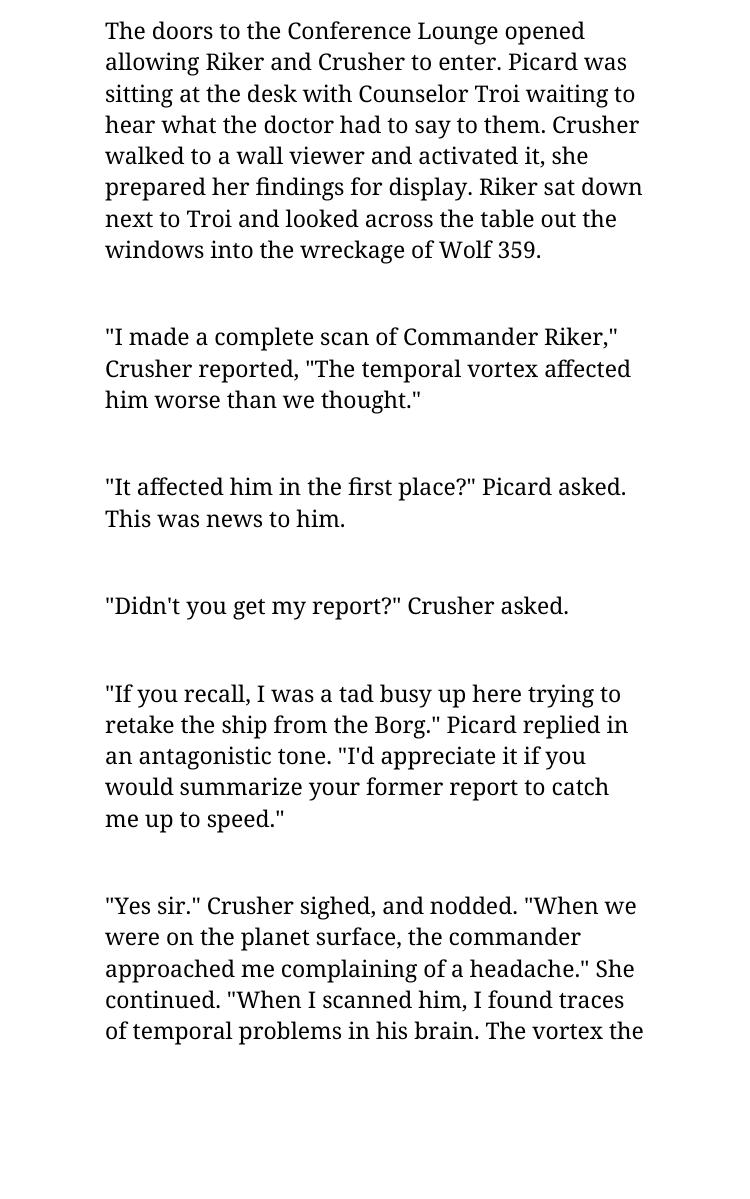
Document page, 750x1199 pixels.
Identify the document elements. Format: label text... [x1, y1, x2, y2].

text "If you recall, I was a tad busy up here trying to retake the ship from the Borg." Picard replied in an antagonistic tone. "I'd appreciate it if you would summarize your former report to catch me up to speed." [105, 677, 645, 834]
text "It affected him in the first place?" Picard asked. This was news to him. [105, 471, 645, 534]
text "I made a complete scan of Commander Riker," Crusher reported, "The temporal vortex affected him worse than we thought." [105, 321, 645, 415]
text The doors to the Conference Lounge opened allowing Riker and Crusher to enter. Picard was sitting at the desk with Counselor Troi waiting to hear what the doctor had to say to them. Crusher walked to a wall viewer and activated it, she prepared her findings for display. Riker sat down next to Troi and looked across the table out the windows into the wreckage of Wolf 359. [105, 15, 645, 265]
text "Didn't you get my report?" Crusher asked. [105, 590, 645, 621]
